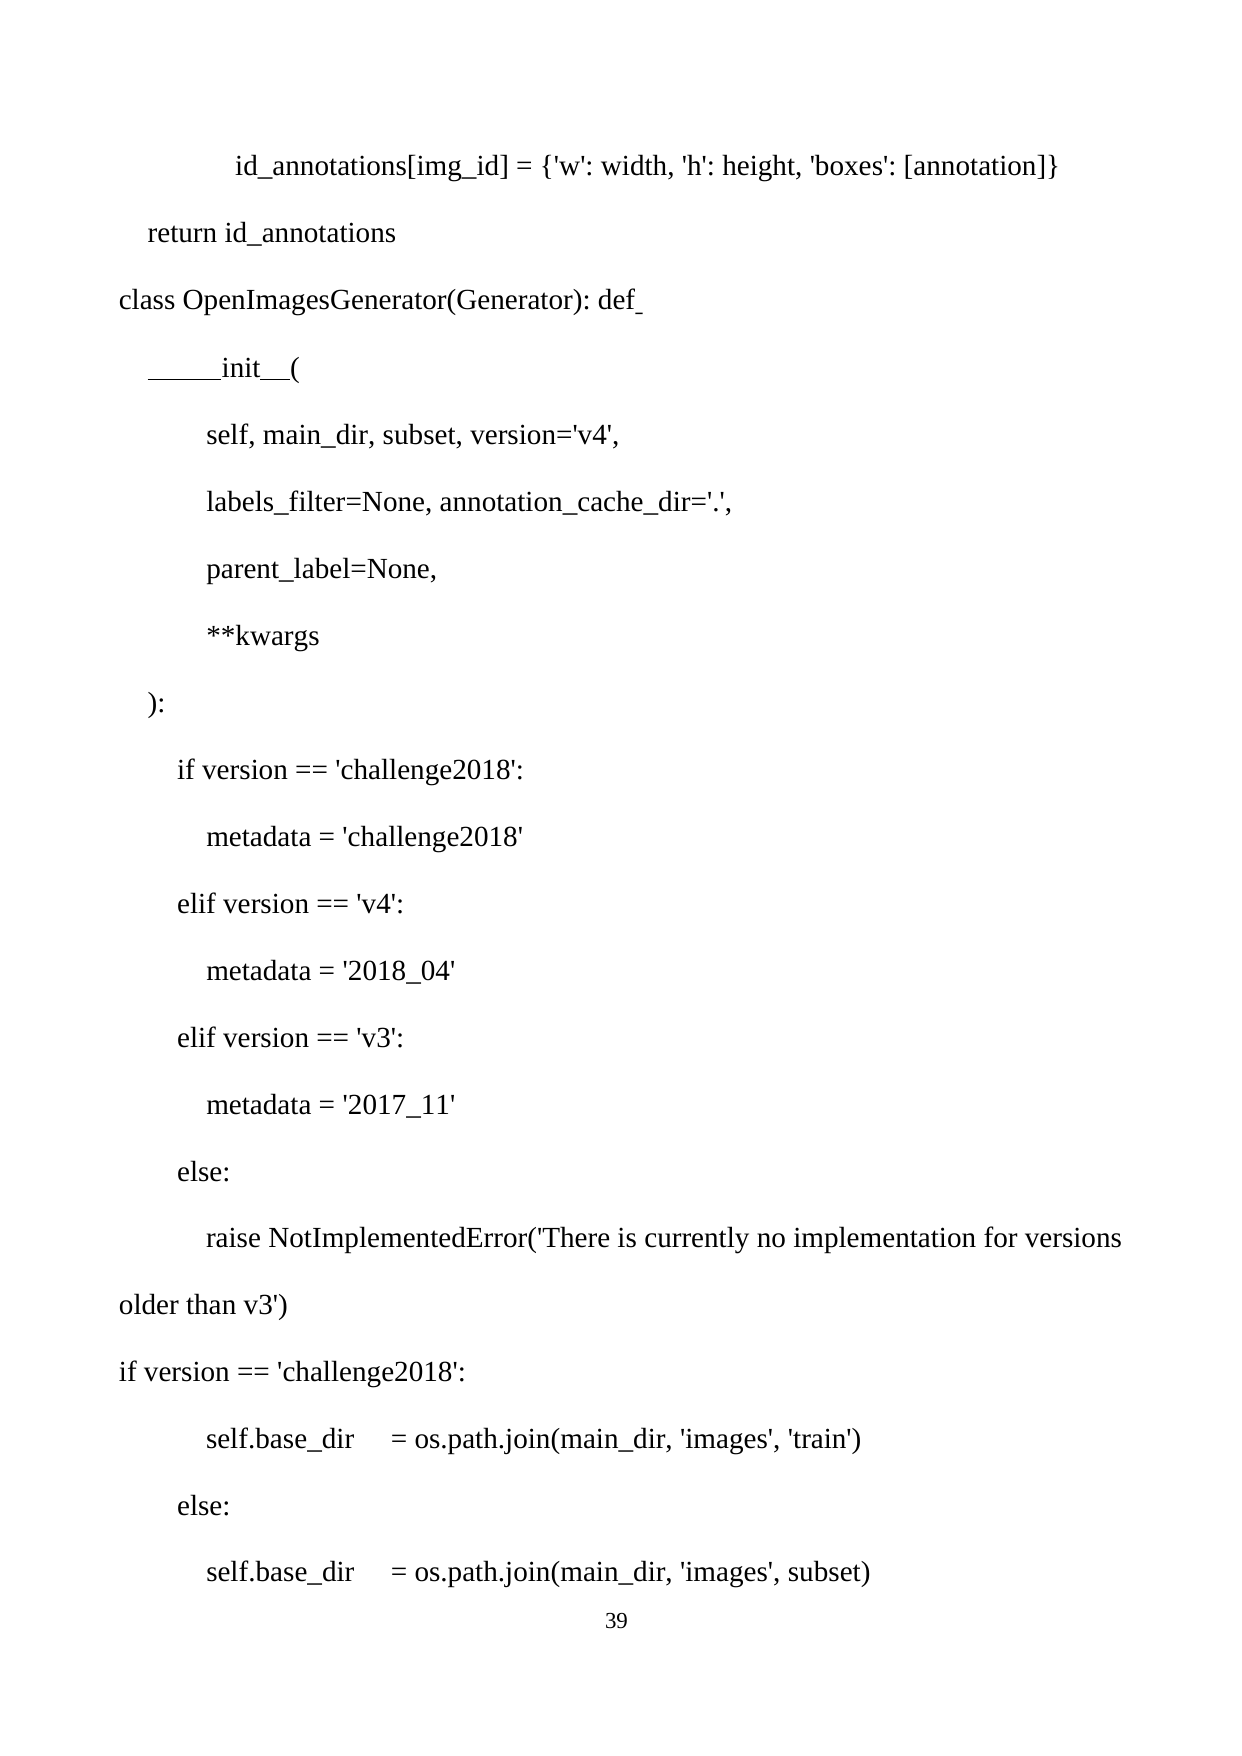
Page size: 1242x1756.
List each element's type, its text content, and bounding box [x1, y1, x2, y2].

text id_annotations[img_id] = {'w': width, 'h': height, 'boxes': [annotation]} return id_annotations [147, 148, 1062, 249]
text init ( [147, 350, 1242, 383]
text raise NotImplementedError('There is currently no implementation for versions older than v3') [119, 1220, 1124, 1321]
text self, main_dir, subset, version='v4', labels_filter=None, annotation_cache_dir='.', parent_label=None, [206, 417, 734, 585]
text if version == 'challenge2018': [119, 1354, 1242, 1388]
text if version == 'challenge2018': metadata = 'challenge2018' [177, 752, 526, 853]
text elif version == 'v4': metadata = '2018_04' [177, 886, 485, 987]
text else: [177, 1154, 1242, 1188]
text ): [147, 685, 1242, 718]
text self.base_dir = os.path.join(main_dir, 'images', 'train') else: [177, 1421, 862, 1522]
text class OpenImagesGenerator(Generator): def [118, 282, 1242, 316]
text **kwargs [206, 618, 1242, 652]
text elif version == 'v3': metadata = '2017_11' [177, 1020, 485, 1121]
text self.base_dir = os.path.join(main_dir, 'images', subset) [206, 1556, 1242, 1588]
